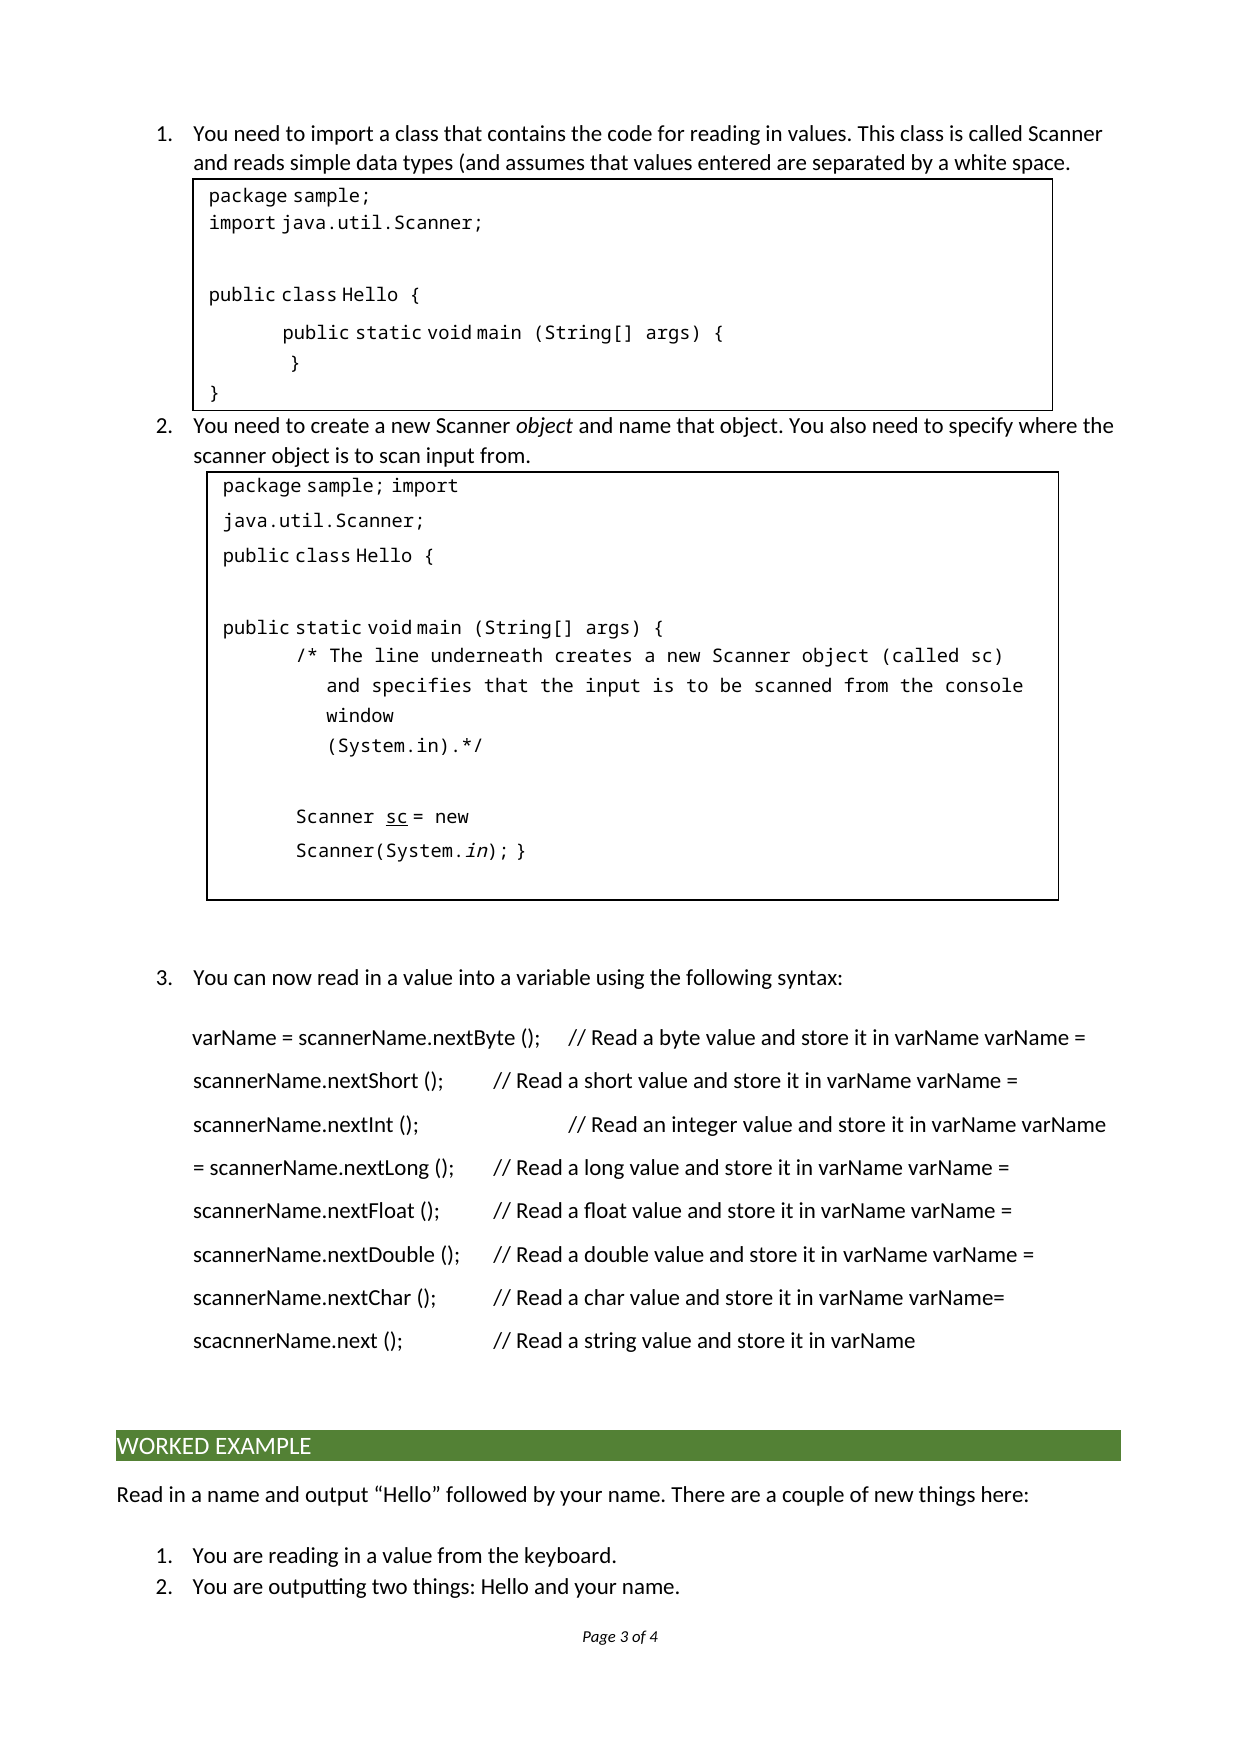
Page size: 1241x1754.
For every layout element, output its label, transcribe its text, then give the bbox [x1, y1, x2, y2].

list You need to create a new Scanner object and name that object. You also need to specify where the scanner object is to scan input from. [156, 411, 1121, 469]
text Read in a name and output “Hello” followed by your name. There are a couple of new things here: [116, 1480, 1121, 1508]
table_header package sample; import java.util.Scanner; public class Hello { public static void main (String[] args) { /* The line underneath creates a new Scanner object (called sc) and specifies that the input is to be scanned from the console window (System.in).*/ Scanner sc = new Scanner(System.in); } [208, 473, 1058, 899]
table_header package sample; import java.util.Scanner; public class Hello { public static void main (String[] args) { } } [194, 180, 1052, 409]
list You are reading in a value from the keyboard. [155, 1541, 1121, 1569]
subtitle WORKED EXAMPLE [116, 1430, 1121, 1461]
list You need to import a class that contains the code for reading in values. This class is called Scanner and reads simple data types (and assumes that values entered are separated by a white space. [156, 119, 1121, 176]
text varName = scannerName.nextByte (); // Read a byte value and store it in varName varName = scannerName.nextShort (); // Read a short value and store it in varName varName = scannerName.nextInt (); // Read an integer value and store it in varName varName = scannerName.nextLong (); // Read a long value and store it in varName varName = scannerName.nextFloat (); // Read a float value and store it in varName varName = scannerName.nextDouble (); // Read a double value and store it in varName varName = scannerName.nextChar (); // Read a char value and store it in varName varName= scacnnerName.next (); // Read a string value and store it in varName [192, 1023, 1121, 1354]
list You are outputting two things: Hello and your name. [155, 1572, 1121, 1600]
list You can now read in a value into a variable using the following syntax: [156, 963, 1121, 991]
